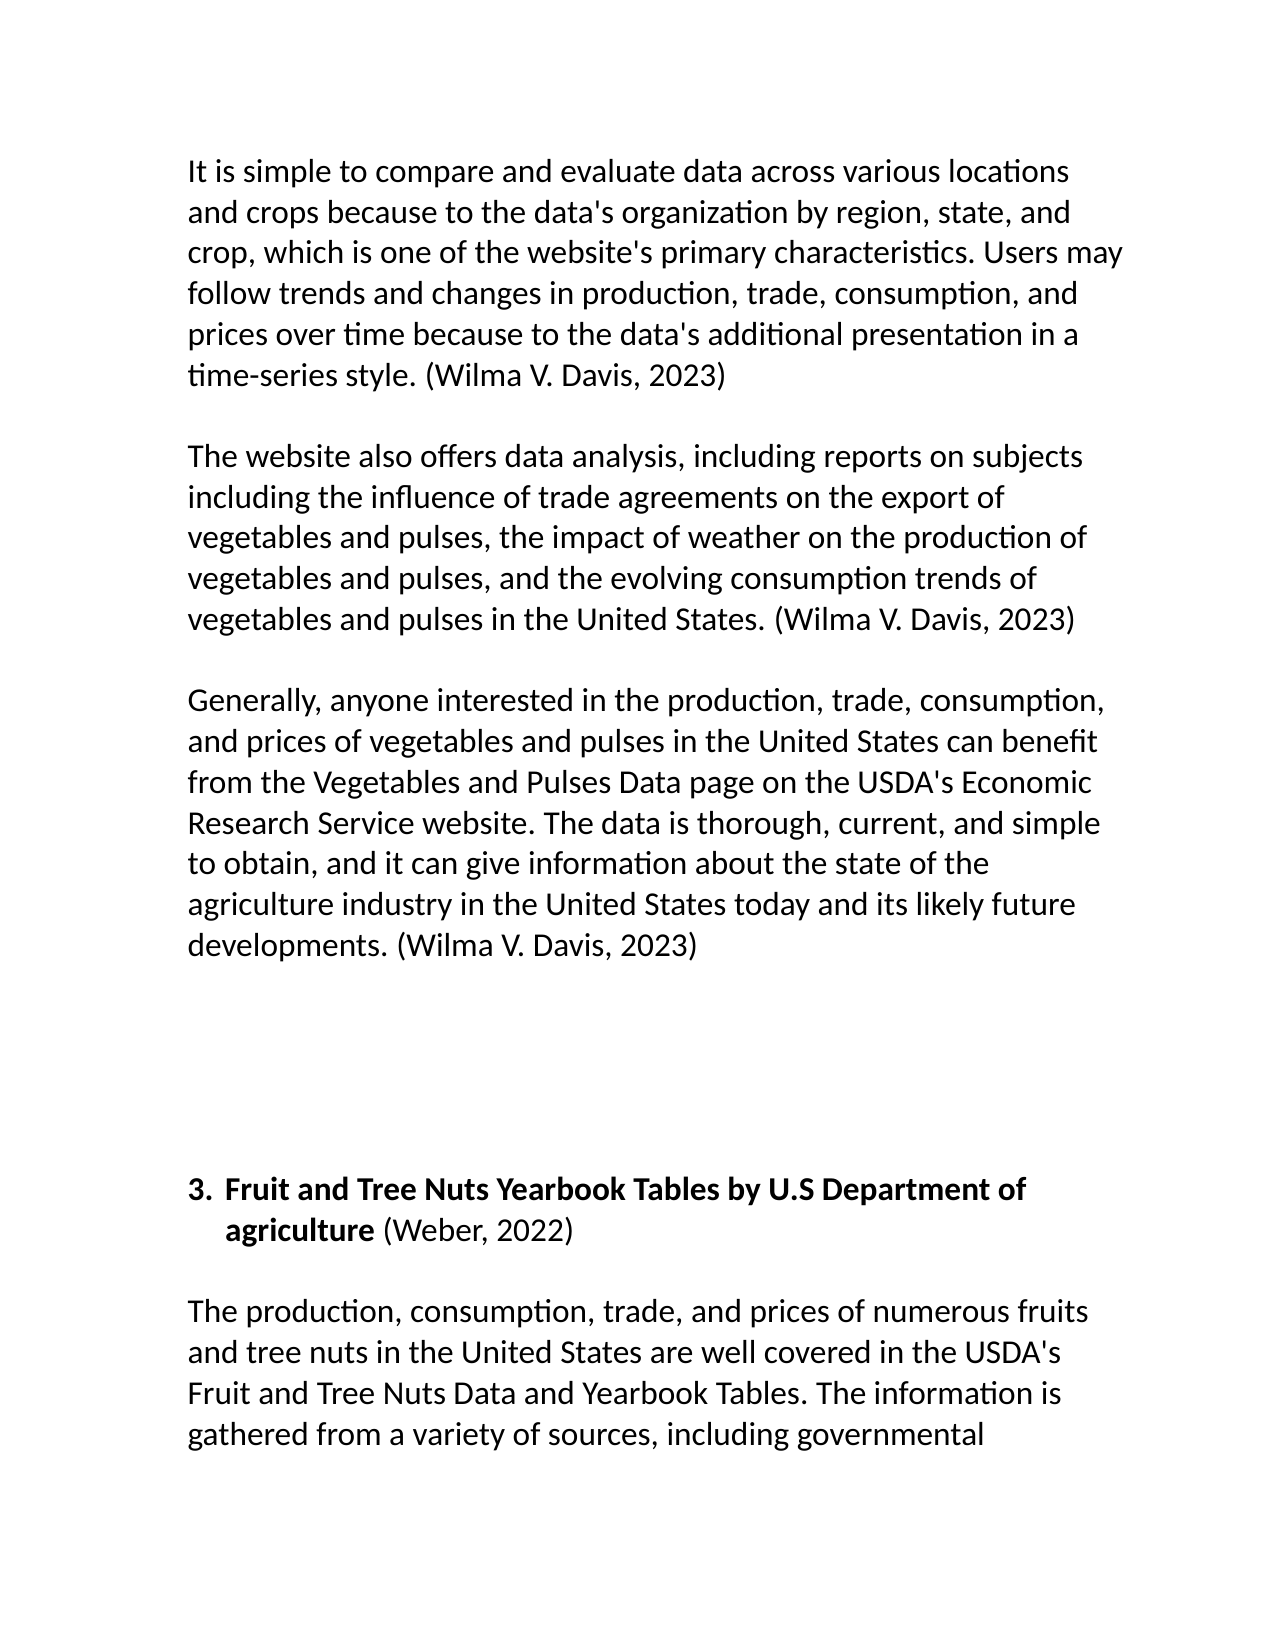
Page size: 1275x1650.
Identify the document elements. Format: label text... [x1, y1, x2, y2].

text It is simple to compare and evaluate data across various locations and crops because to the data's organization by region, state, and crop, which is one of the website's primary characteristics. Users may follow trends and changes in production, trade, consumption, and prices over time because to the data's additional presentation in a time-series style. [187, 150, 1125, 394]
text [187, 1290, 1125, 1453]
text Generally, anyone interested in the production, trade, consumption, and prices of vegetables and pulses in the United States can benefit from the Vegetables and Pulses Data page on the USDA's Economic Research Service website. The data is thorough, current, and simple to obtain, and it can give information about the state of the agriculture industry in the United States today and its likely future developments. [187, 679, 1125, 964]
list Fruit and Tree Nuts Yearbook Tables by U.S Department of agriculture [187, 1168, 1125, 1250]
text The website also offers data analysis, including reports on subjects including the influence of trade agreements on the export of vegetables and pulses, the impact of weather on the production of vegetables and pulses, and the evolving consumption trends of vegetables and pulses in the United States. [187, 435, 1125, 639]
